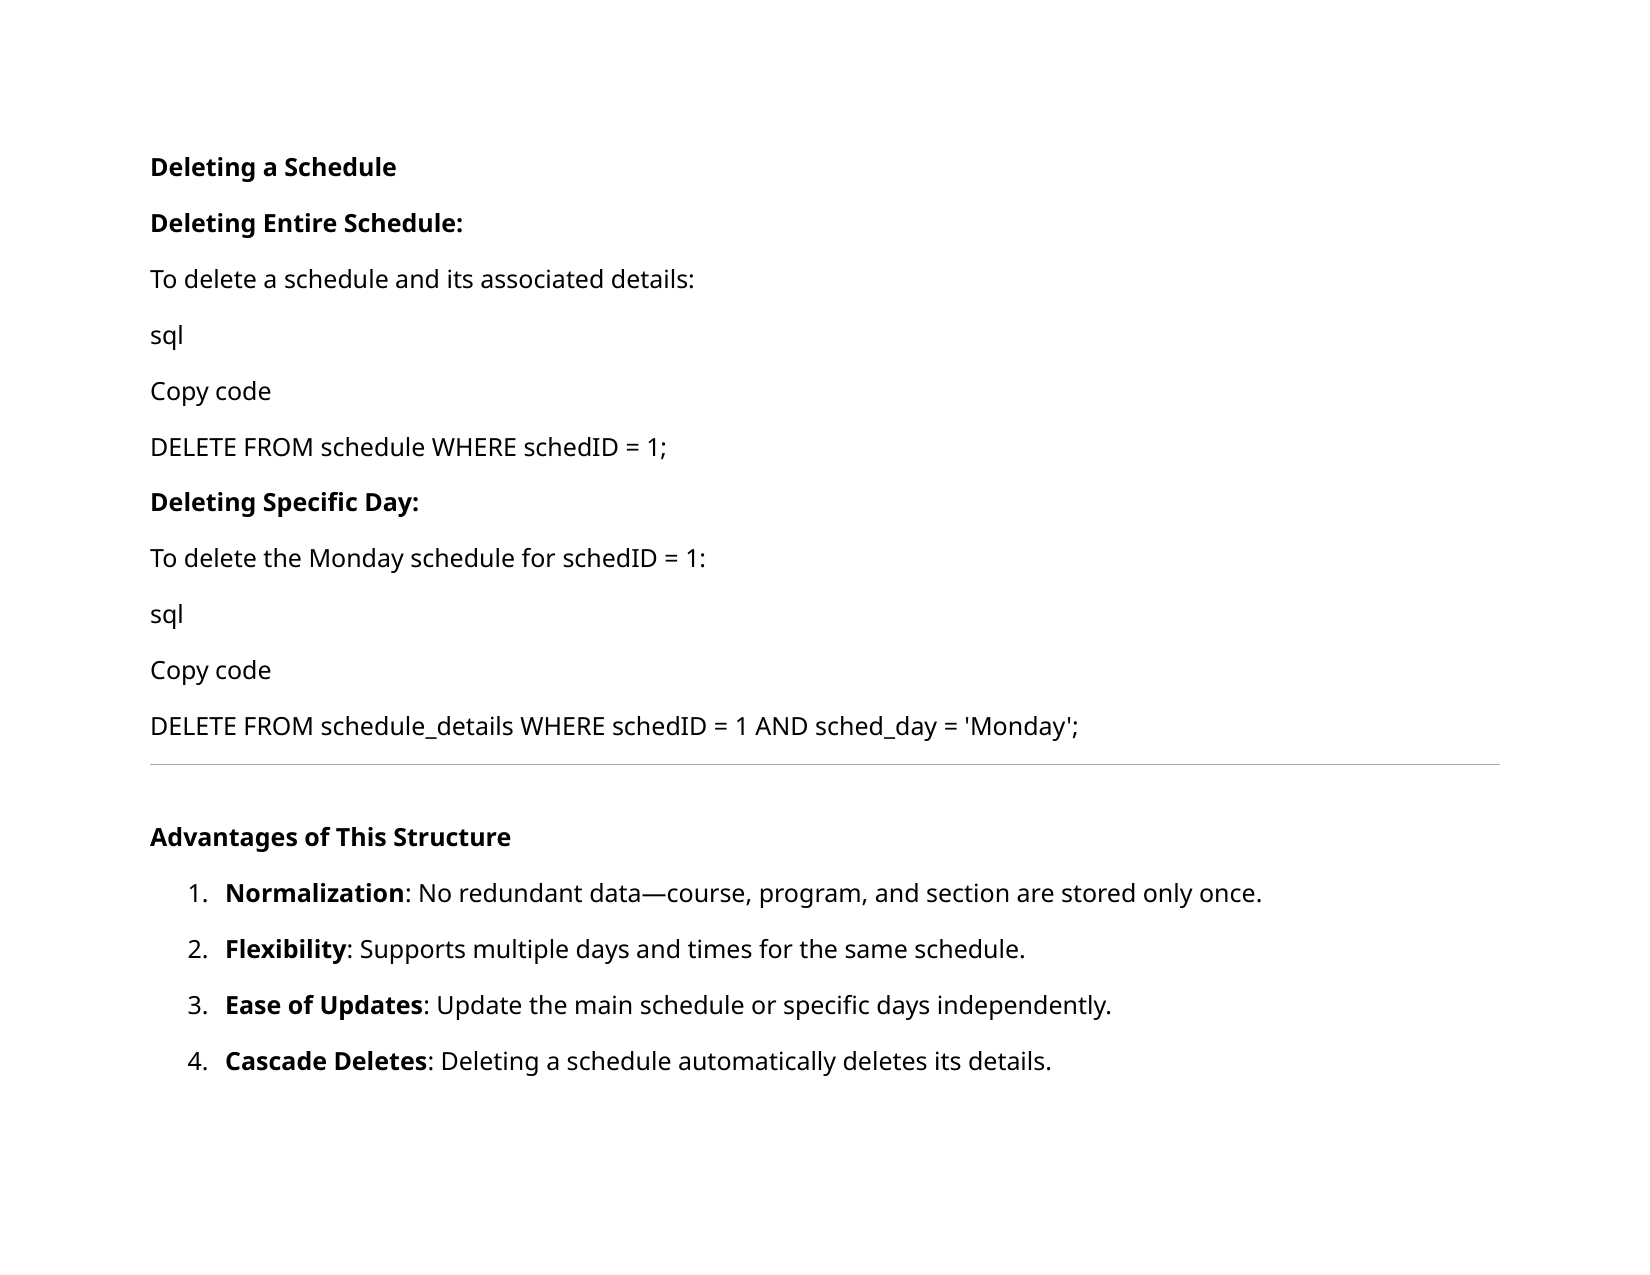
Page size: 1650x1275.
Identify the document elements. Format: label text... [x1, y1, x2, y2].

text To delete a schedule and its associated details: [150, 262, 1500, 296]
text To delete the Monday schedule for schedID = 1: [150, 541, 1500, 575]
list Flexibility: Supports multiple days and times for the same schedule. [187, 932, 1500, 966]
text DELETE FROM schedule_details WHERE schedID = 1 AND sched_day = 'Monday'; [150, 708, 1500, 742]
text sql [150, 597, 1500, 631]
list Cascade Deletes: Deleting a schedule automatically deletes its details. [187, 1043, 1500, 1077]
text Deleting Entire Schedule: [150, 206, 1500, 240]
text Copy code [150, 652, 1500, 687]
list Normalization: No redundant data—course, program, and section are stored only once. [187, 876, 1500, 910]
text DELETE FROM schedule WHERE schedID = 1; [150, 429, 1500, 463]
text sql [150, 317, 1500, 352]
text Advantages of This Structure [150, 820, 1500, 854]
text Copy code [150, 373, 1500, 407]
text Deleting a Schedule [150, 150, 1500, 184]
list Ease of Updates: Update the main schedule or specific days independently. [187, 987, 1500, 1022]
text Deleting Specific Day: [150, 485, 1500, 519]
